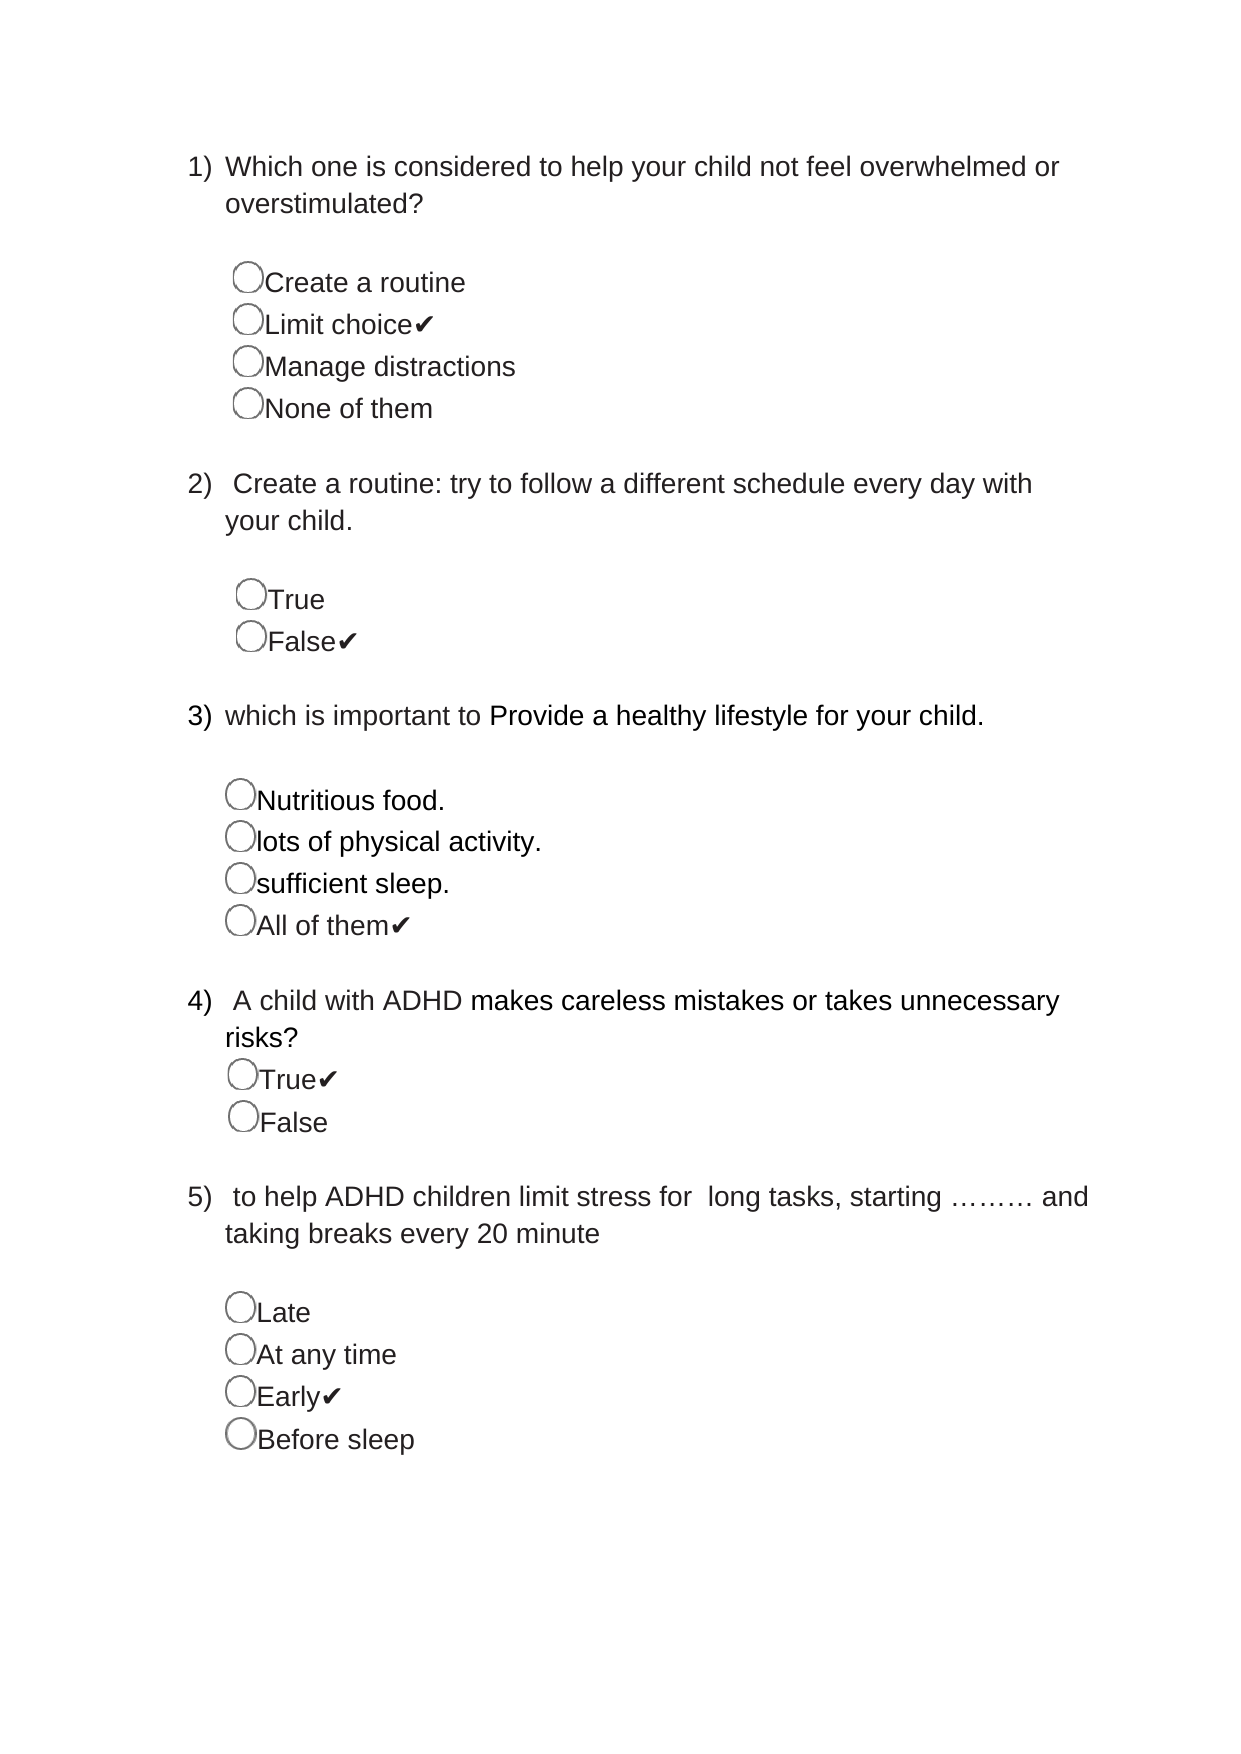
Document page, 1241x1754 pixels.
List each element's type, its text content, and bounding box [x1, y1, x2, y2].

picture [225, 778, 257, 810]
picture [236, 578, 268, 610]
picture [232, 387, 264, 419]
text lots of physical activity. [225, 821, 1090, 858]
picture [236, 620, 268, 652]
text False [150, 1101, 1090, 1138]
picture [225, 820, 257, 852]
list which is important to Provide a healthy lifestyle for your child. [187, 699, 1090, 732]
text True✔️ [150, 1058, 1090, 1095]
picture [232, 345, 264, 377]
list A child with ADHD makes careless mistakes or takes unnecessary risks? [187, 984, 1090, 1053]
list Create a routine: try to follow a different schedule every day with your child. [187, 467, 1090, 536]
text Manage distractions [225, 346, 1090, 383]
text None of them [225, 387, 1090, 425]
text Create a routine [225, 262, 1090, 299]
text True [150, 578, 1090, 615]
text Early✔️ [225, 1375, 1090, 1413]
picture [225, 1291, 257, 1323]
text Limit choice✔️ [225, 303, 1090, 341]
picture [232, 303, 264, 335]
picture [225, 904, 257, 936]
text Before sleep [225, 1417, 1090, 1455]
picture [225, 862, 257, 894]
text All of them✔️ [225, 904, 1090, 942]
picture [227, 1058, 259, 1090]
picture [225, 1333, 257, 1365]
picture [225, 1417, 257, 1450]
picture [225, 1375, 257, 1407]
list Which one is considered to help your child not feel overwhelmed or overstimulated? [187, 150, 1090, 219]
text Nutritious food. [225, 779, 1090, 816]
text False✔️ [150, 620, 1090, 657]
picture [228, 1100, 260, 1132]
list to help ADHD children limit stress for long tasks, starting ……… and taking breaks every 20 minute [187, 1180, 1090, 1249]
picture [232, 261, 264, 293]
text sufficient sleep. [225, 863, 1090, 900]
text Late [225, 1291, 1090, 1329]
text At any time [225, 1333, 1090, 1371]
